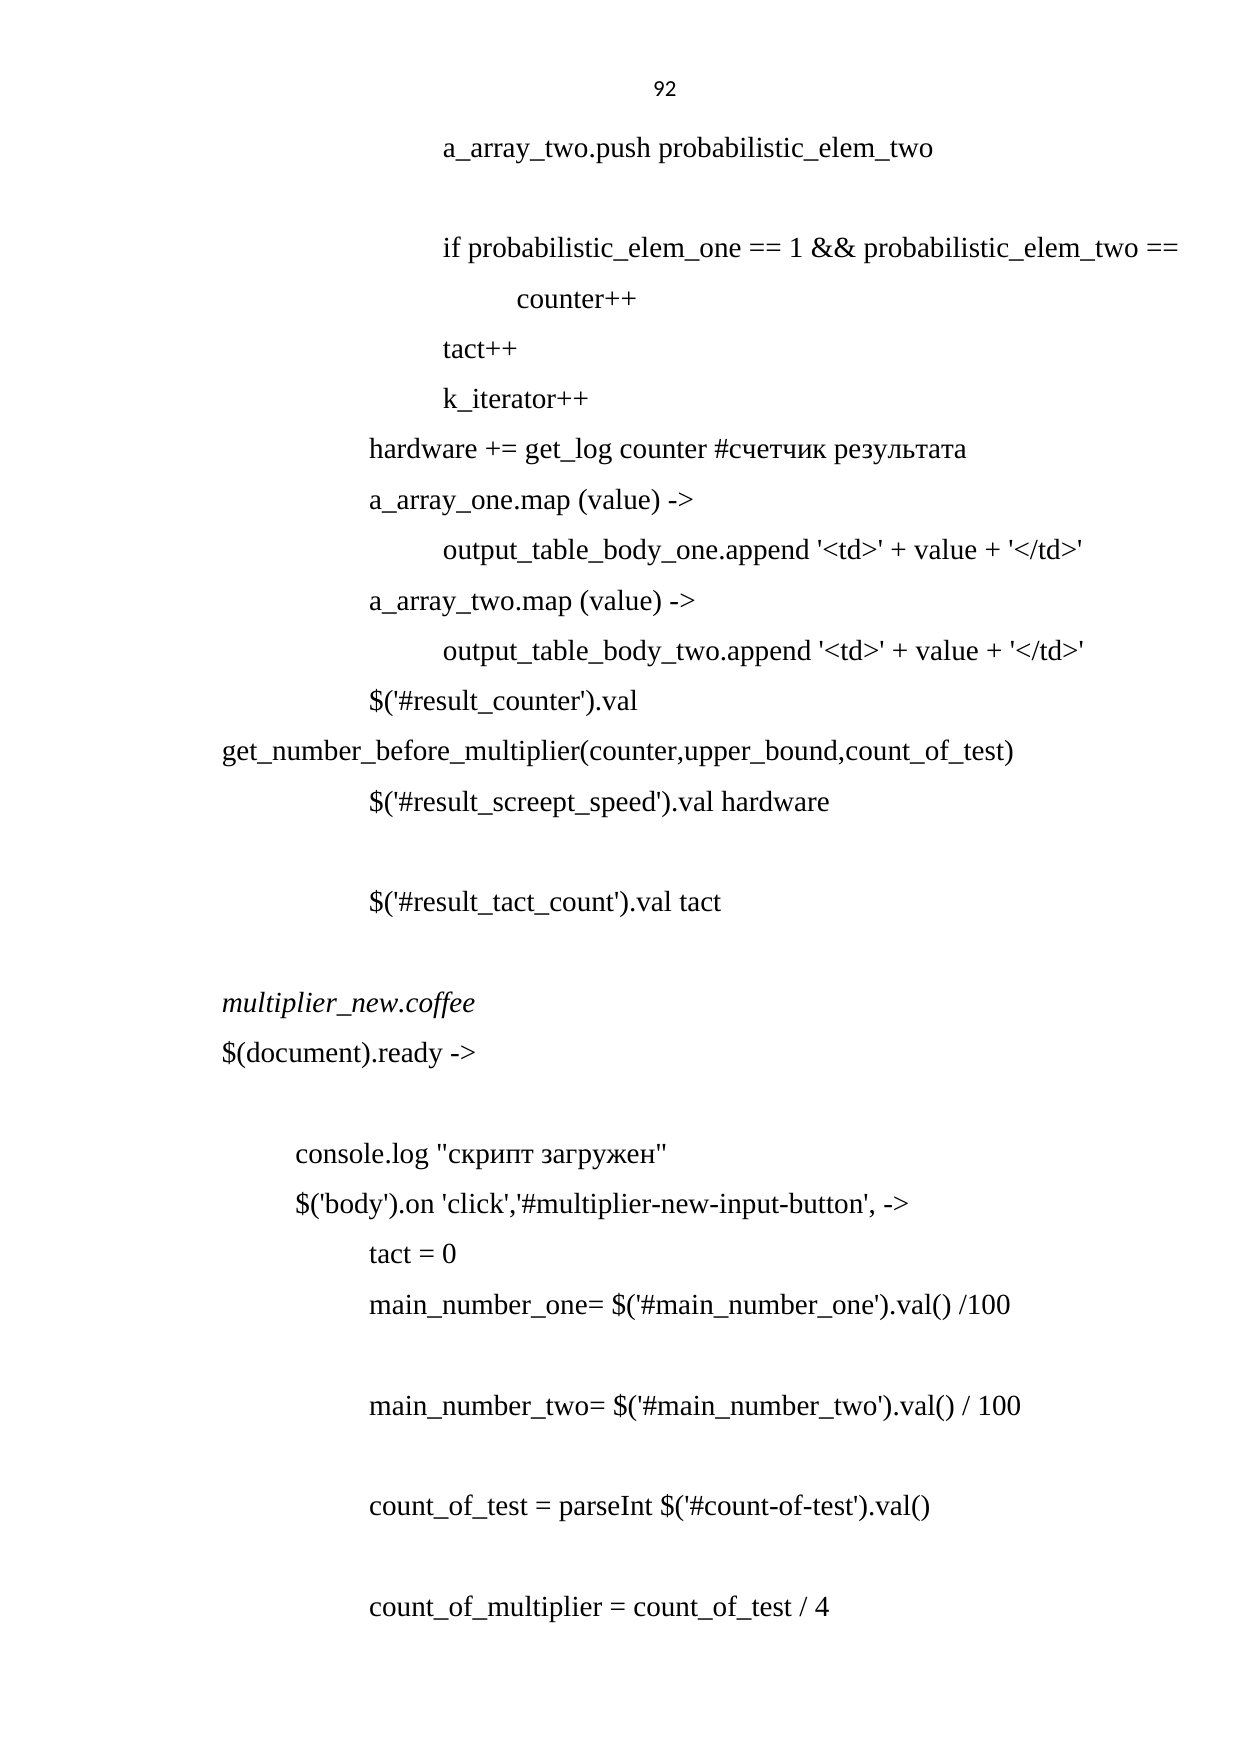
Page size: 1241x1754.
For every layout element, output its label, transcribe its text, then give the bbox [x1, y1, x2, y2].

text main_number_two= $('#main_number_two').val() / 100 [148, 1388, 1181, 1421]
text output_table_body_two.append '<td>' + value + '</td>' [148, 633, 1181, 666]
text a_array_one.map (value) -> [148, 482, 1181, 516]
text $(document).ready -> [148, 1035, 1181, 1069]
text $('#result_screept_speed').val hardware [148, 784, 1181, 817]
text if probabilistic_elem_one == 1 && probabilistic_elem_two == [148, 230, 1181, 264]
text console.log "скрипт загружен" [148, 1136, 1181, 1169]
text main_number_one= $('#main_number_one').val() /100 [148, 1287, 1181, 1321]
text get_number_before_multiplier(counter,upper_bound,count_of_test) [148, 733, 1181, 767]
text tact++ [148, 331, 1181, 364]
text count_of_test = parseInt $('#count-of-test').val() [148, 1488, 1181, 1522]
text multiplier_new.coffee [148, 985, 1181, 1019]
text tact = 0 [148, 1237, 1181, 1270]
text counter++ [148, 281, 1181, 314]
text a_array_two.map (value) -> [148, 583, 1181, 616]
text $('body').on 'click','#multiplier-new-input-button', -> [148, 1186, 1181, 1220]
text output_table_body_one.append '<td>' + value + '</td>' [148, 532, 1181, 566]
text hardware += get_log counter #счетчик результата [148, 432, 1181, 465]
text $('#result_tact_count').val tact [148, 884, 1181, 918]
text a_array_two.push probabilistic_elem_two [148, 130, 1181, 163]
text k_iterator++ [148, 381, 1181, 415]
text count_of_multiplier = count_of_test / 4 [148, 1589, 1181, 1622]
text $('#result_counter').val [148, 683, 1181, 717]
